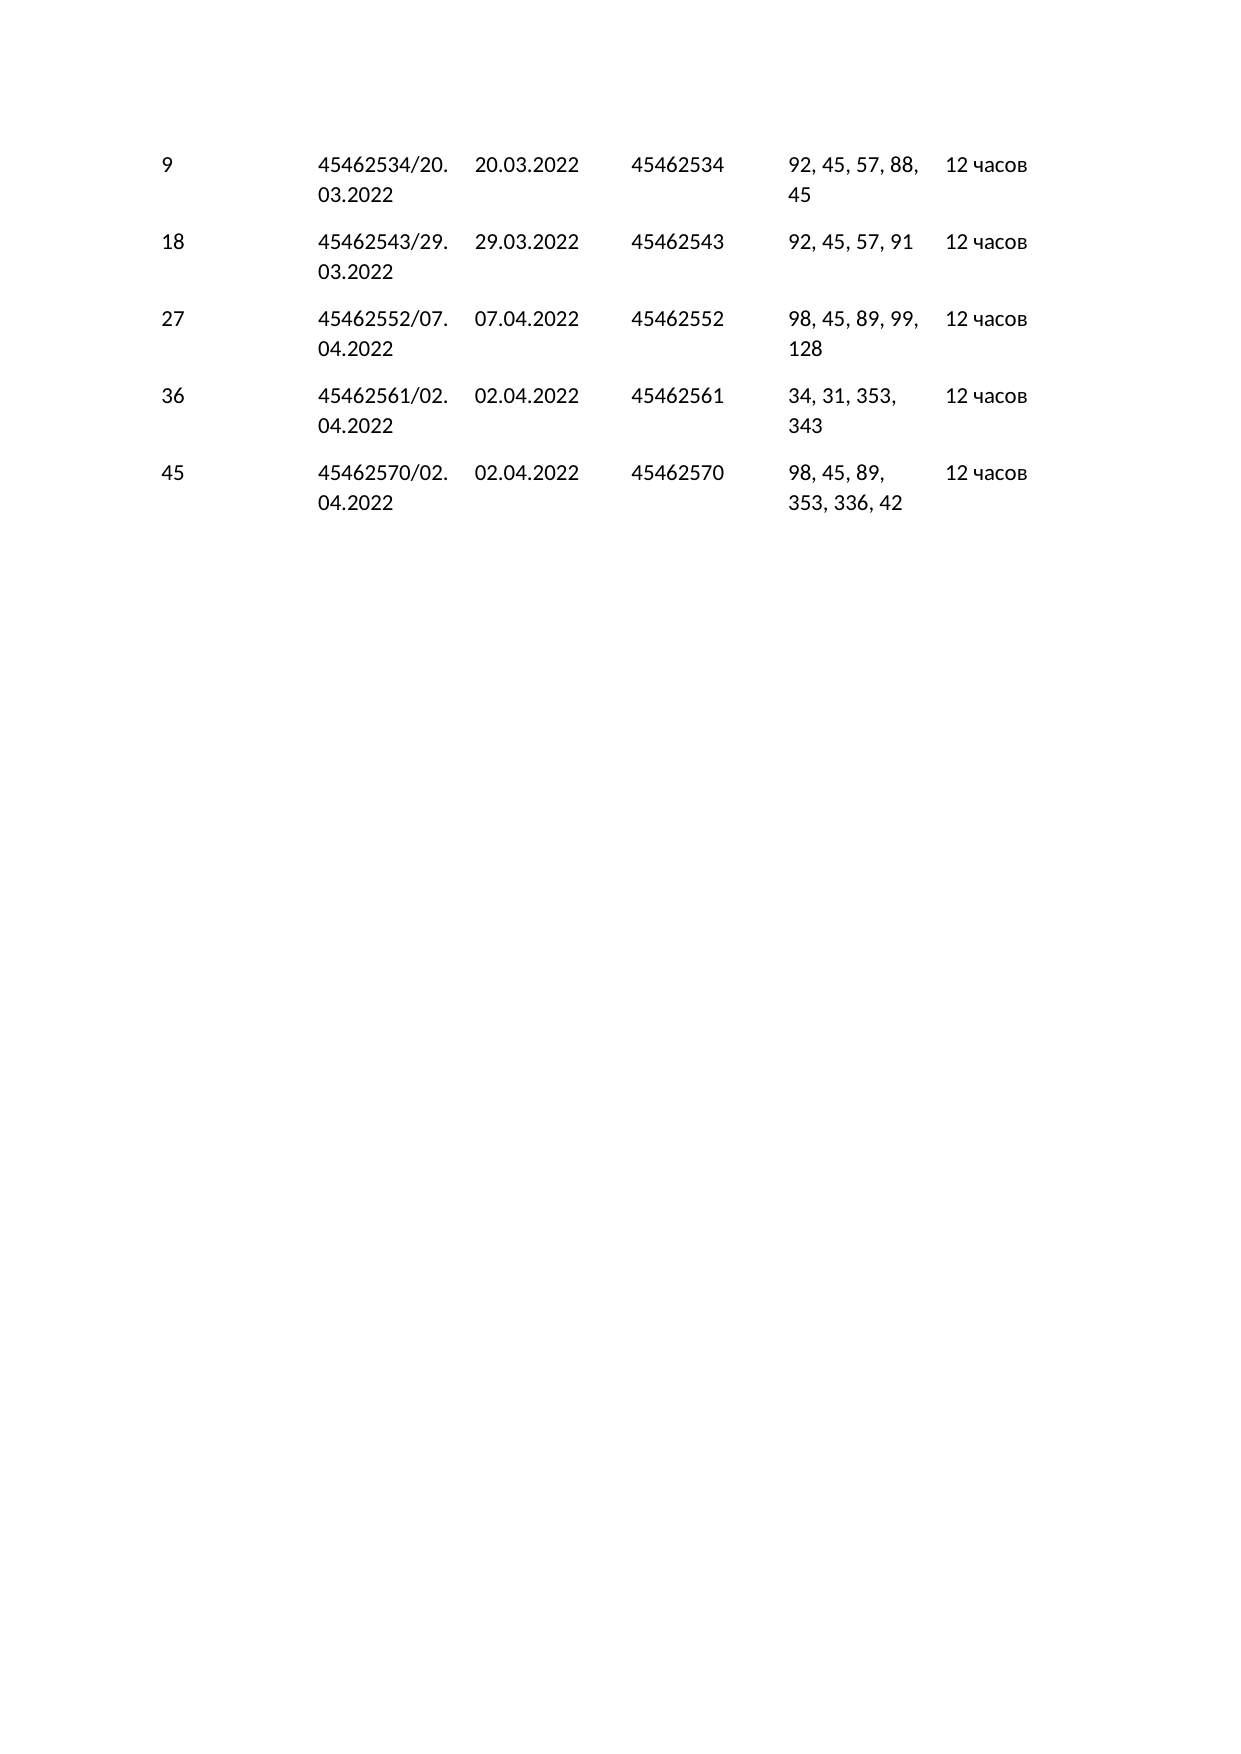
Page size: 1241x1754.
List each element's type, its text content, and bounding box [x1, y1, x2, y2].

table_cell 45462570/02.04.2022 [307, 458, 463, 535]
table_header 9 [150, 150, 307, 227]
table_cell 29.03.2022 [463, 227, 620, 304]
table_cell 92, 45, 57, 91 [777, 227, 933, 304]
table_cell 12 часов [934, 381, 1090, 458]
table_cell 18 [150, 227, 307, 304]
table_cell 12 часов [934, 227, 1090, 304]
table_cell 12 часов [934, 458, 1090, 535]
table_cell 45462543 [620, 227, 777, 304]
table_cell 45462570 [620, 458, 777, 535]
table_cell 34, 31, 353, 343 [777, 381, 933, 458]
table_cell 07.04.2022 [463, 304, 620, 381]
table_cell 45462552 [620, 304, 777, 381]
table_header 20.03.2022 [463, 150, 620, 227]
table_header 12 часов [934, 150, 1090, 227]
table_cell 45 [150, 458, 307, 535]
table_cell 98, 45, 89, 99, 128 [777, 304, 933, 381]
table_header 45462534/20.03.2022 [307, 150, 463, 227]
table_cell 27 [150, 304, 307, 381]
table_cell 45462552/07.04.2022 [307, 304, 463, 381]
table_header 45462534 [620, 150, 777, 227]
table_cell 36 [150, 381, 307, 458]
table_cell 02.04.2022 [463, 458, 620, 535]
table_cell 98, 45, 89, 353, 336, 42 [777, 458, 933, 535]
table_cell 45462561 [620, 381, 777, 458]
table_cell 45462543/29.03.2022 [307, 227, 463, 304]
table_cell 02.04.2022 [463, 381, 620, 458]
table_cell 12 часов [934, 304, 1090, 381]
table_header 92, 45, 57, 88, 45 [777, 150, 933, 227]
table_cell 45462561/02.04.2022 [307, 381, 463, 458]
